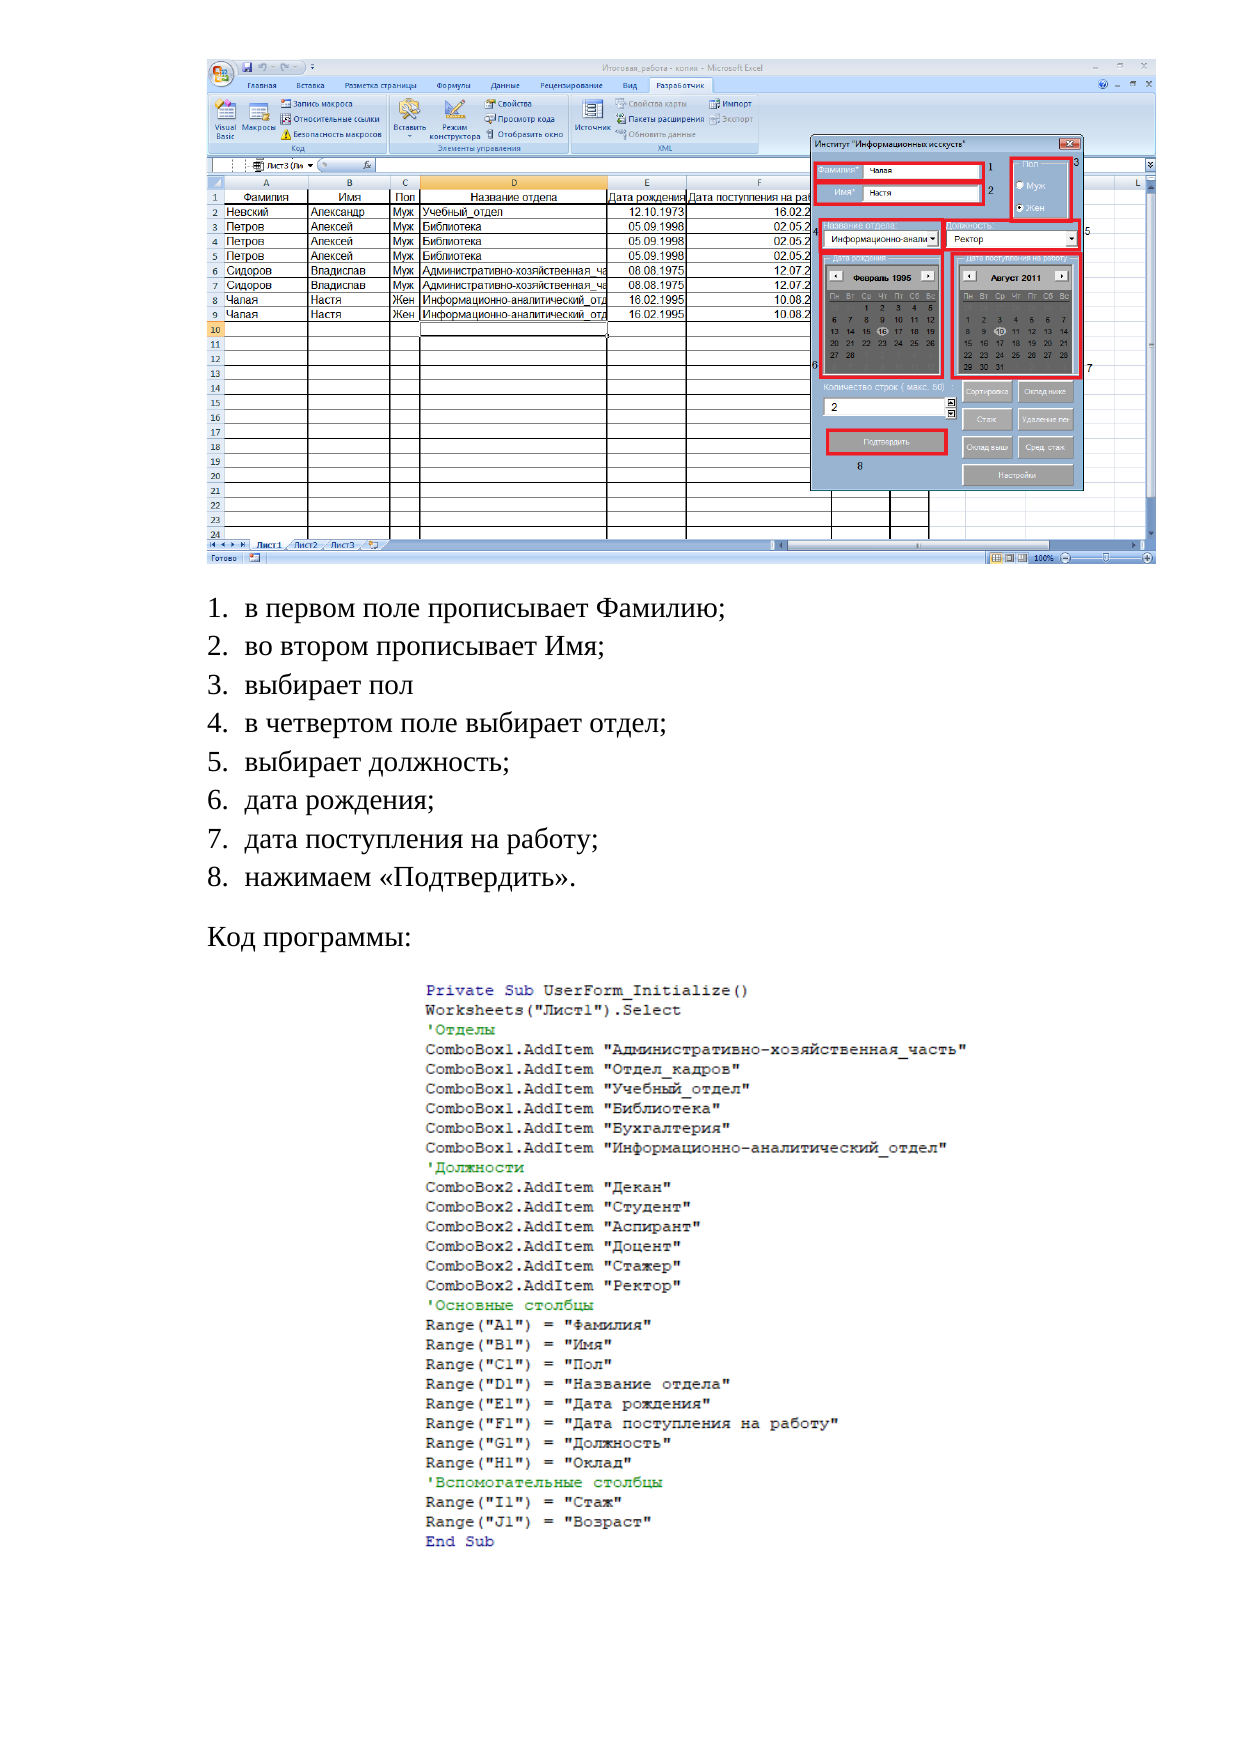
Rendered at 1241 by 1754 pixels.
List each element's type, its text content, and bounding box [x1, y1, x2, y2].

list дата поступления на работу; [207, 821, 1181, 854]
list нажимаем «Подтвердить». [207, 859, 1181, 893]
picture [206, 59, 1156, 564]
list во втором прописывает Имя; [207, 628, 1181, 662]
list дата рождения; [207, 782, 1181, 816]
list в первом поле прописывает Фамилию; [207, 590, 1181, 623]
list в четвертом поле выбирает отдел; [207, 705, 1181, 739]
text Код программы: [148, 919, 1181, 952]
list выбирает пол [207, 667, 1181, 700]
picture [417, 978, 971, 1550]
list выбирает должность; [207, 744, 1181, 777]
